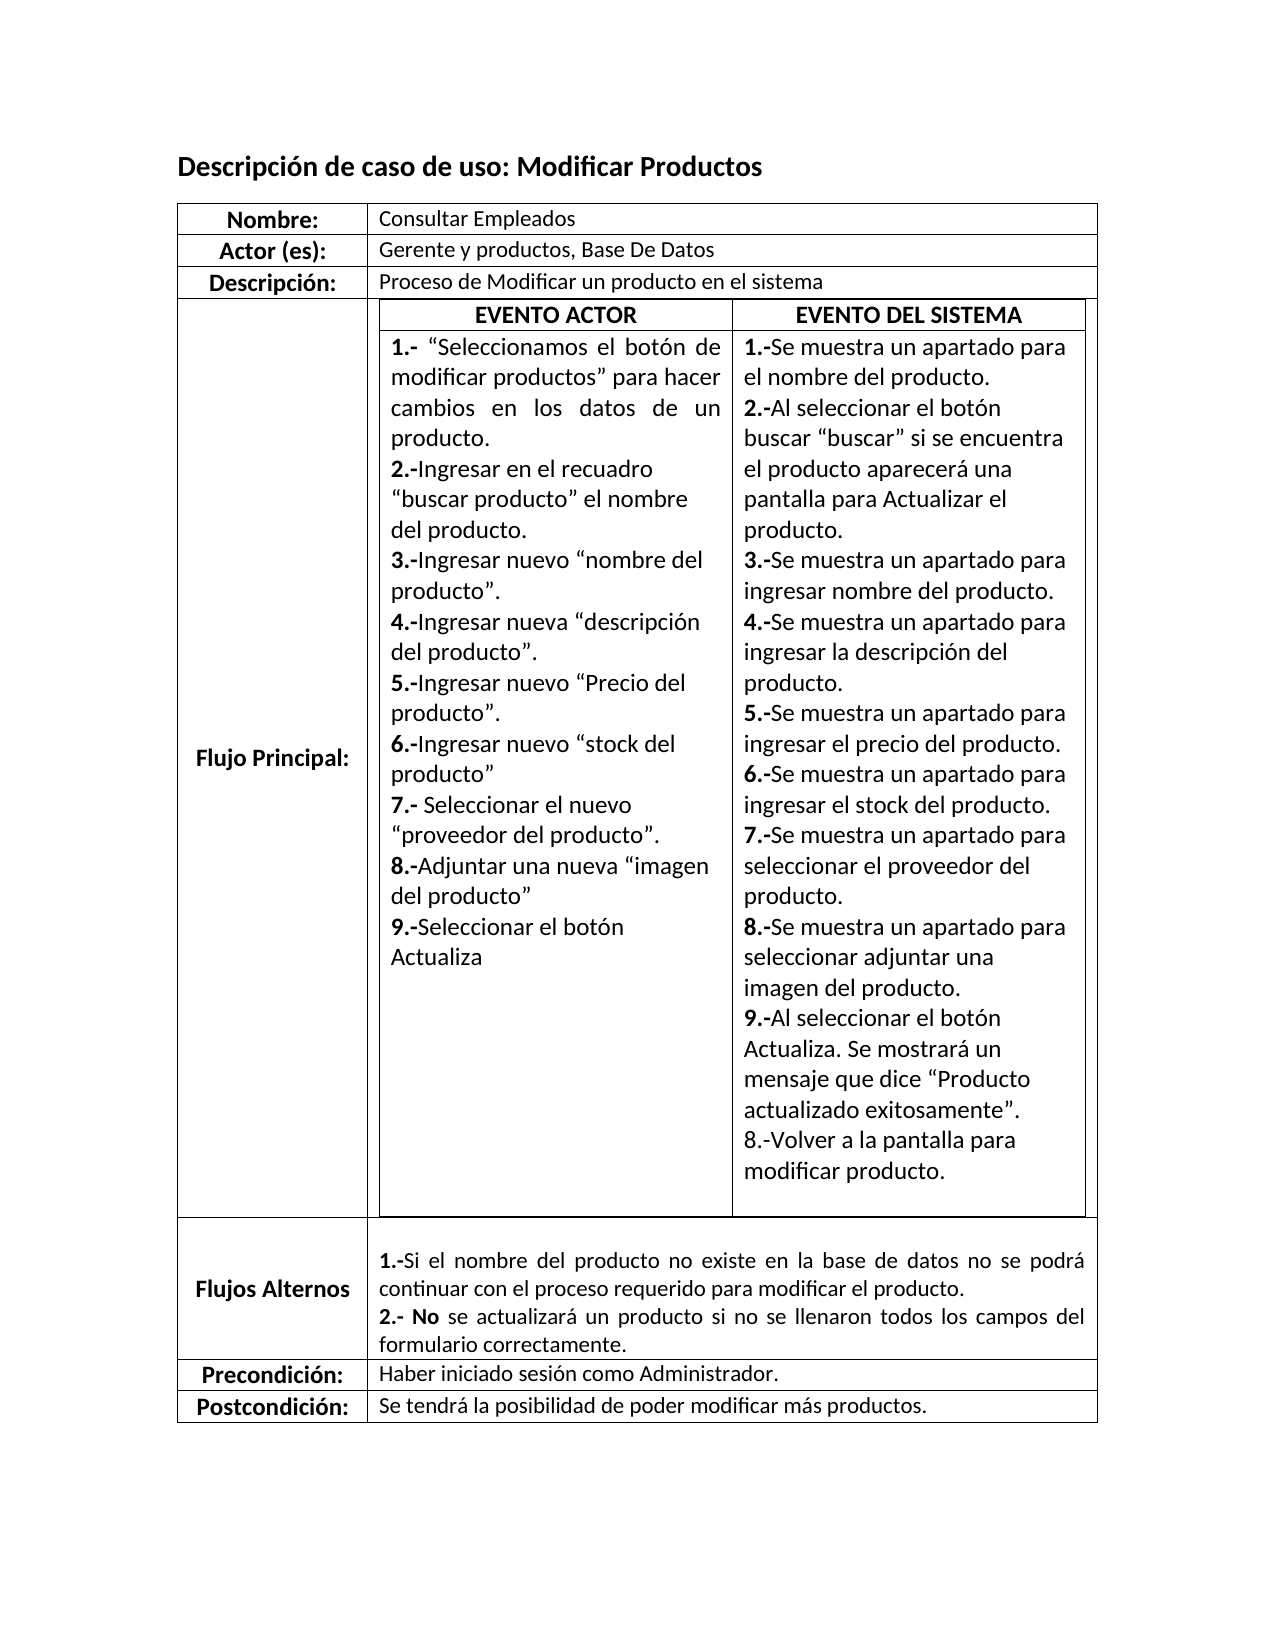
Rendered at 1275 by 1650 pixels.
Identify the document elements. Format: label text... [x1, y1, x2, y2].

table_cell [380, 300, 732, 330]
table_cell Se tendrá la posibilidad de poder modificar más productos. [368, 1391, 1097, 1422]
table_cell Gerente y productos, Base De Datos [368, 235, 1097, 266]
table_cell [1086, 299, 1097, 1217]
table_cell Haber iniciado sesión como Administrador. [368, 1360, 1097, 1390]
table_cell Descripción: [178, 267, 367, 297]
table_cell Postcondición: [178, 1391, 367, 1422]
table_cell 1.-Si el nombre del producto no existe en la base de datos no se podrá continuar con el proceso requerido para modificar el producto. 2.- No se actualizará un producto si no se llenaron todos los campos del formulario correctamente. [368, 1218, 1097, 1358]
table_cell Flujo Principal: [178, 299, 367, 1217]
table_header Consultar Empleados [368, 204, 1097, 234]
table_cell Flujos Alternos [178, 1218, 367, 1358]
table_cell [733, 300, 1085, 330]
table_cell [380, 331, 732, 1216]
table_cell [368, 299, 379, 1217]
table_cell Proceso de Modificar un producto en el sistema [368, 267, 1097, 297]
table_header Nombre: [178, 204, 367, 234]
table_cell [733, 331, 1085, 1216]
table_cell Precondición: [178, 1360, 367, 1390]
text Descripción de caso de uso: Modificar Productos [177, 148, 1098, 183]
table_cell Actor (es): [178, 235, 367, 266]
